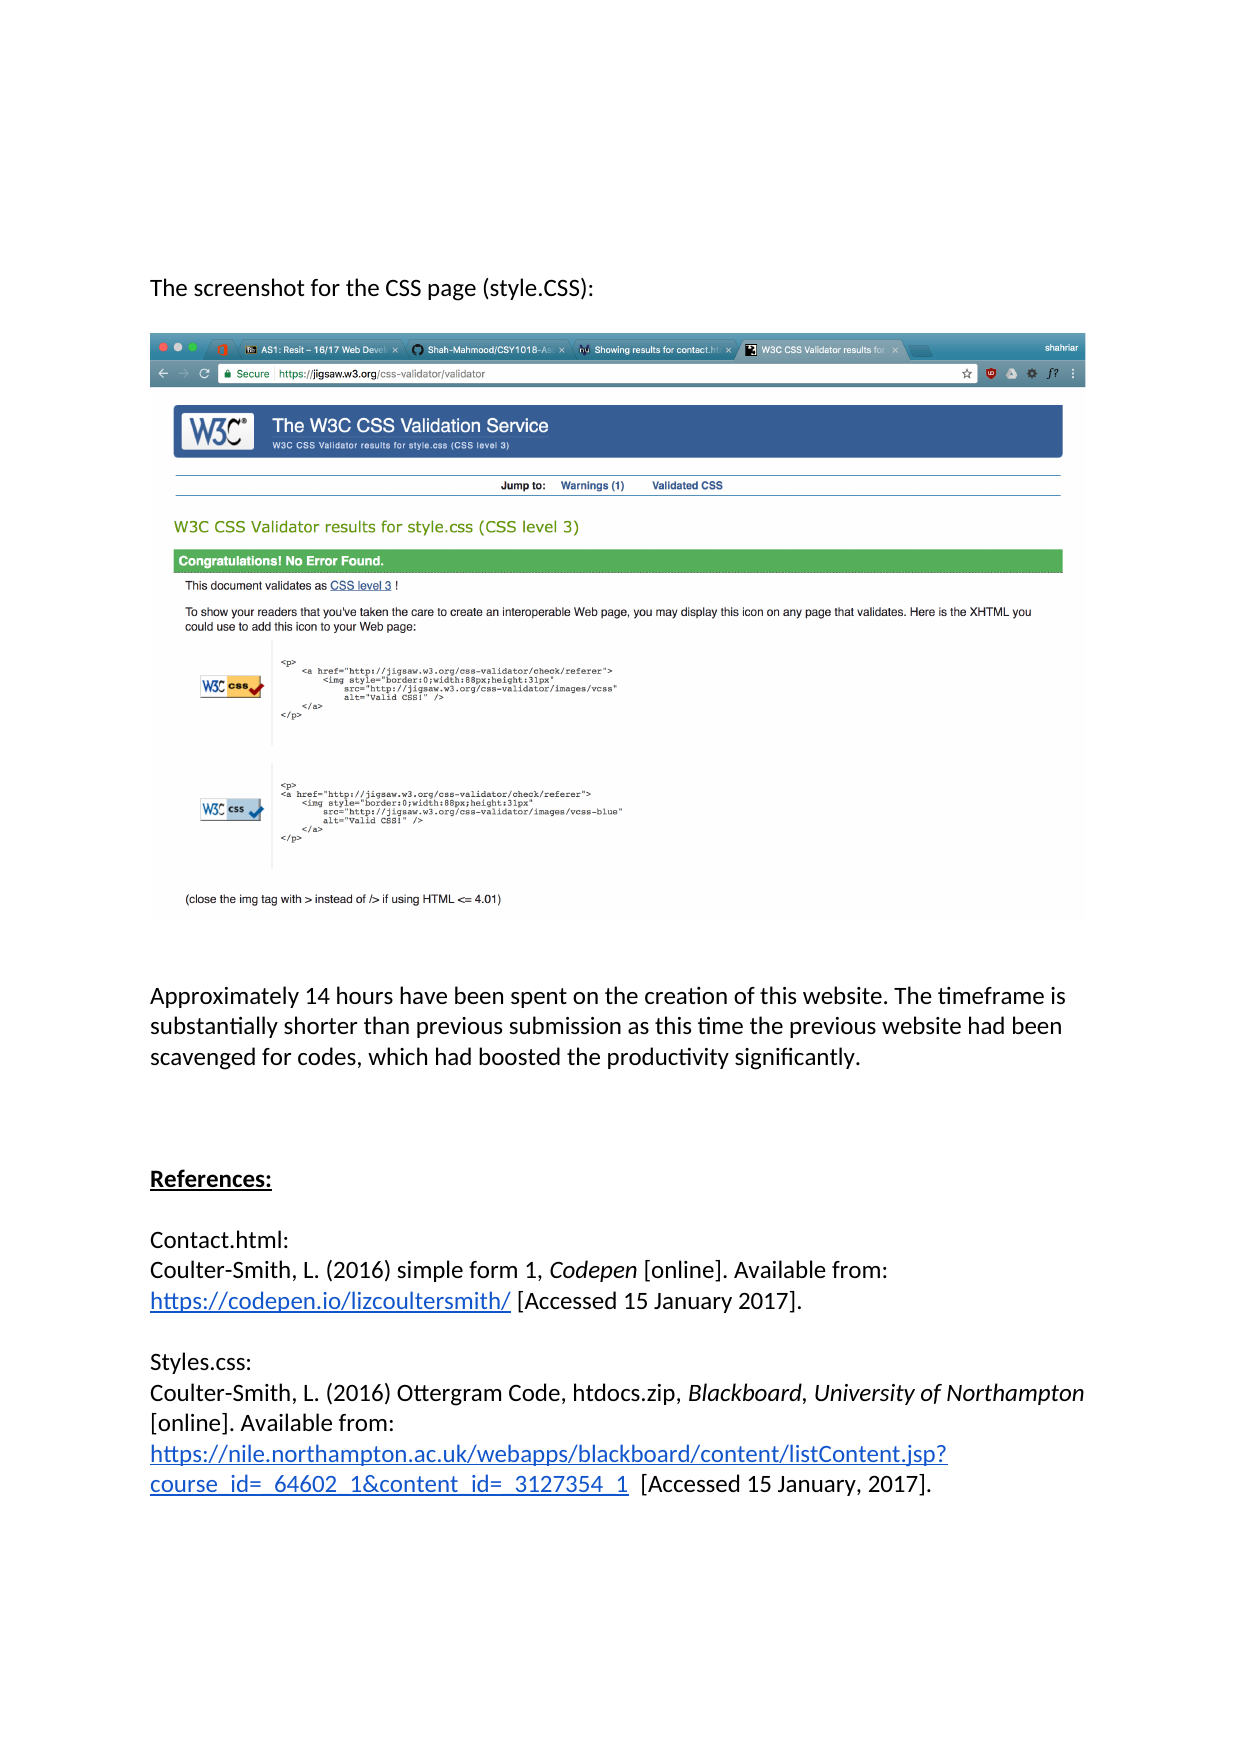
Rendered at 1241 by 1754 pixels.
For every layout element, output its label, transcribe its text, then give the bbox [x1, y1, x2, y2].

text The screenshot for the CSS page (style.CSS): [150, 272, 1090, 303]
text Contact.html: [150, 1224, 1090, 1255]
text Coulter-Smith, L. (2016) Ottergram Code, htdocs.zip, Blackboard, University of Northampton [online]. Available from: https://nile.northampton.ac.uk/webapps/blackboard/content/listContent.jsp?course_id=_64602_1&content_id=_3127354_1 [Accessed 15 January, 2017]. [150, 1377, 1090, 1499]
text Approximately 14 hours have been spent on the creation of this website. The timeframe is substantially shorter than previous submission as this time the previous website had been scavenged for codes, which had boosted the productivity significantly. [150, 980, 1090, 1072]
text Coulter-Smith, L. (2016) simple form 1, Codepen [online]. Available from: https://codepen.io/lizcoultersmith/ [Accessed 15 January 2017]. [150, 1255, 1090, 1316]
picture [150, 333, 1086, 919]
text Styles.css: [150, 1346, 1090, 1377]
text References: [150, 1163, 1090, 1194]
